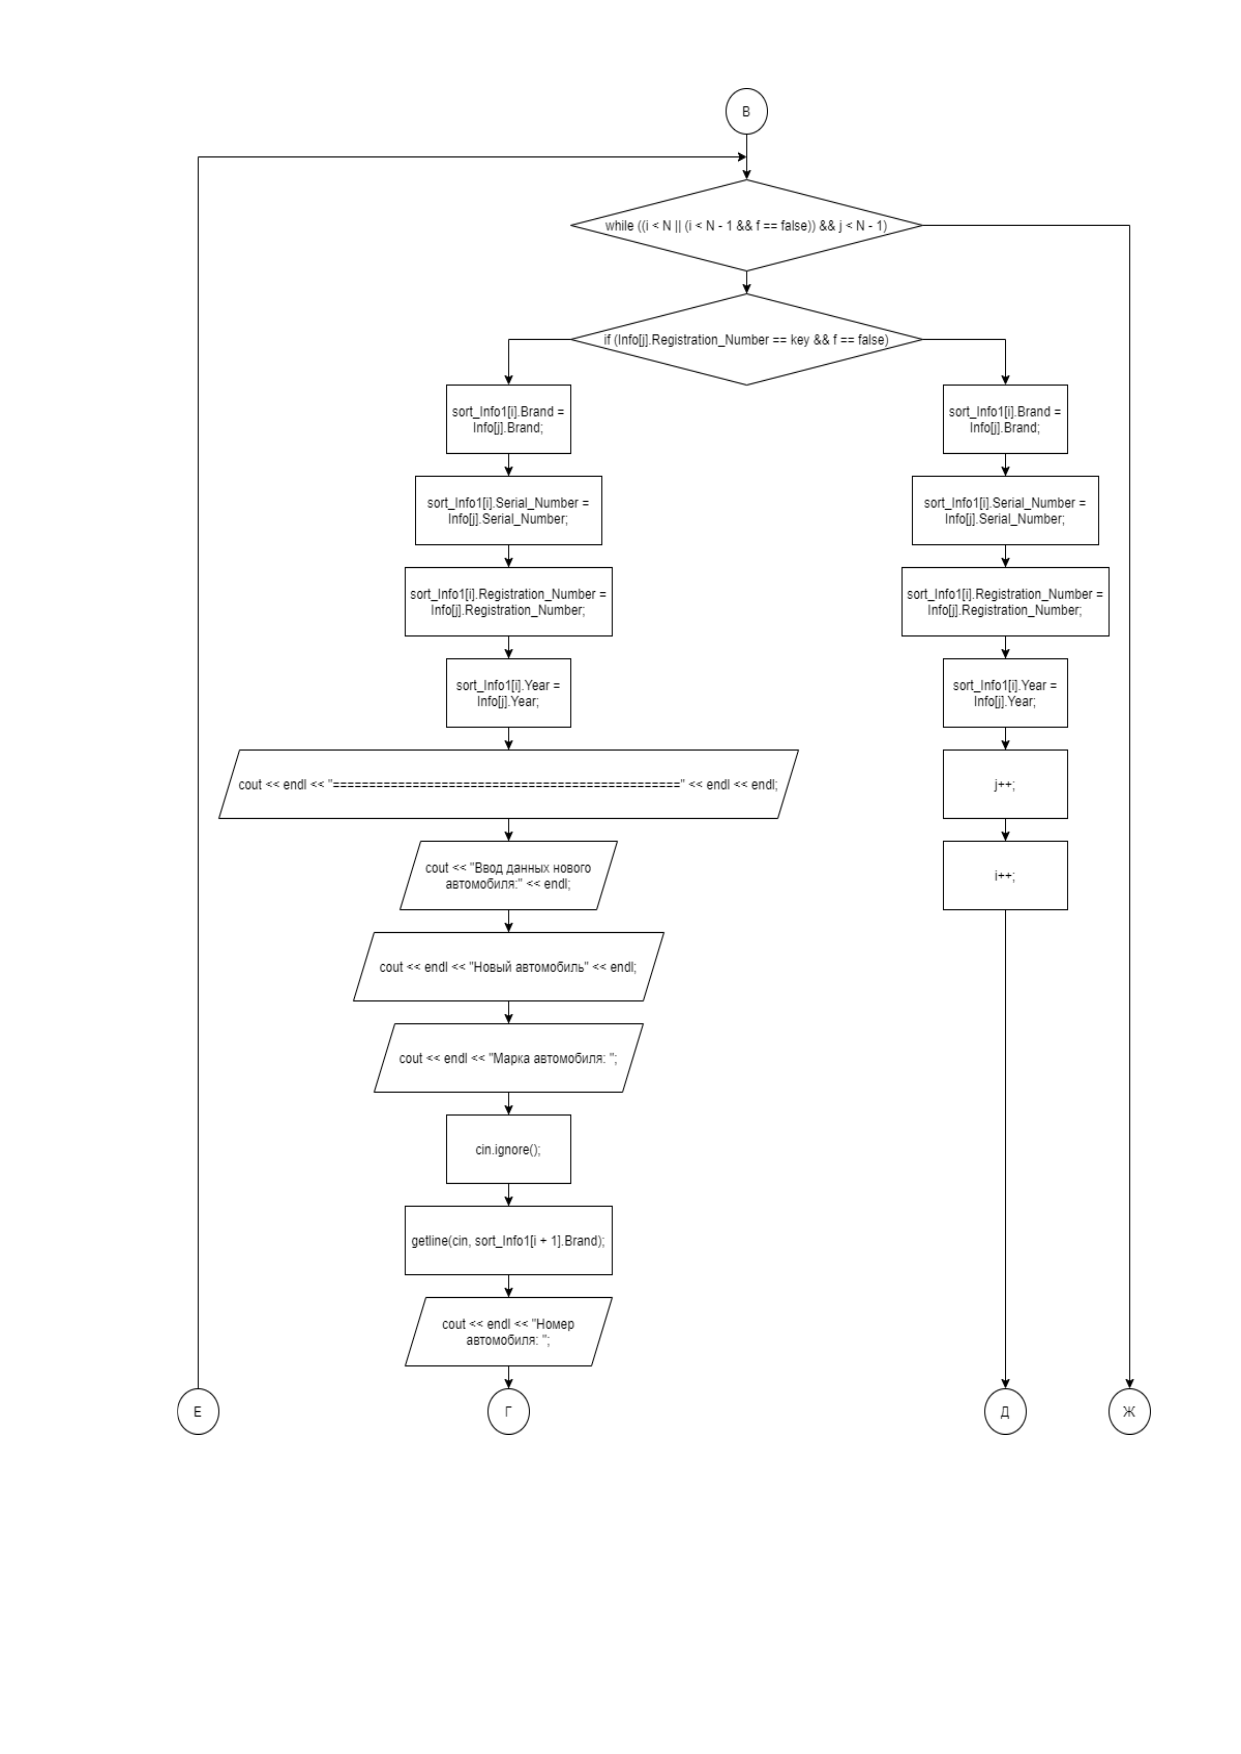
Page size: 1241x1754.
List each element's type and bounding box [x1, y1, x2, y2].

picture [177, 88, 1152, 1435]
